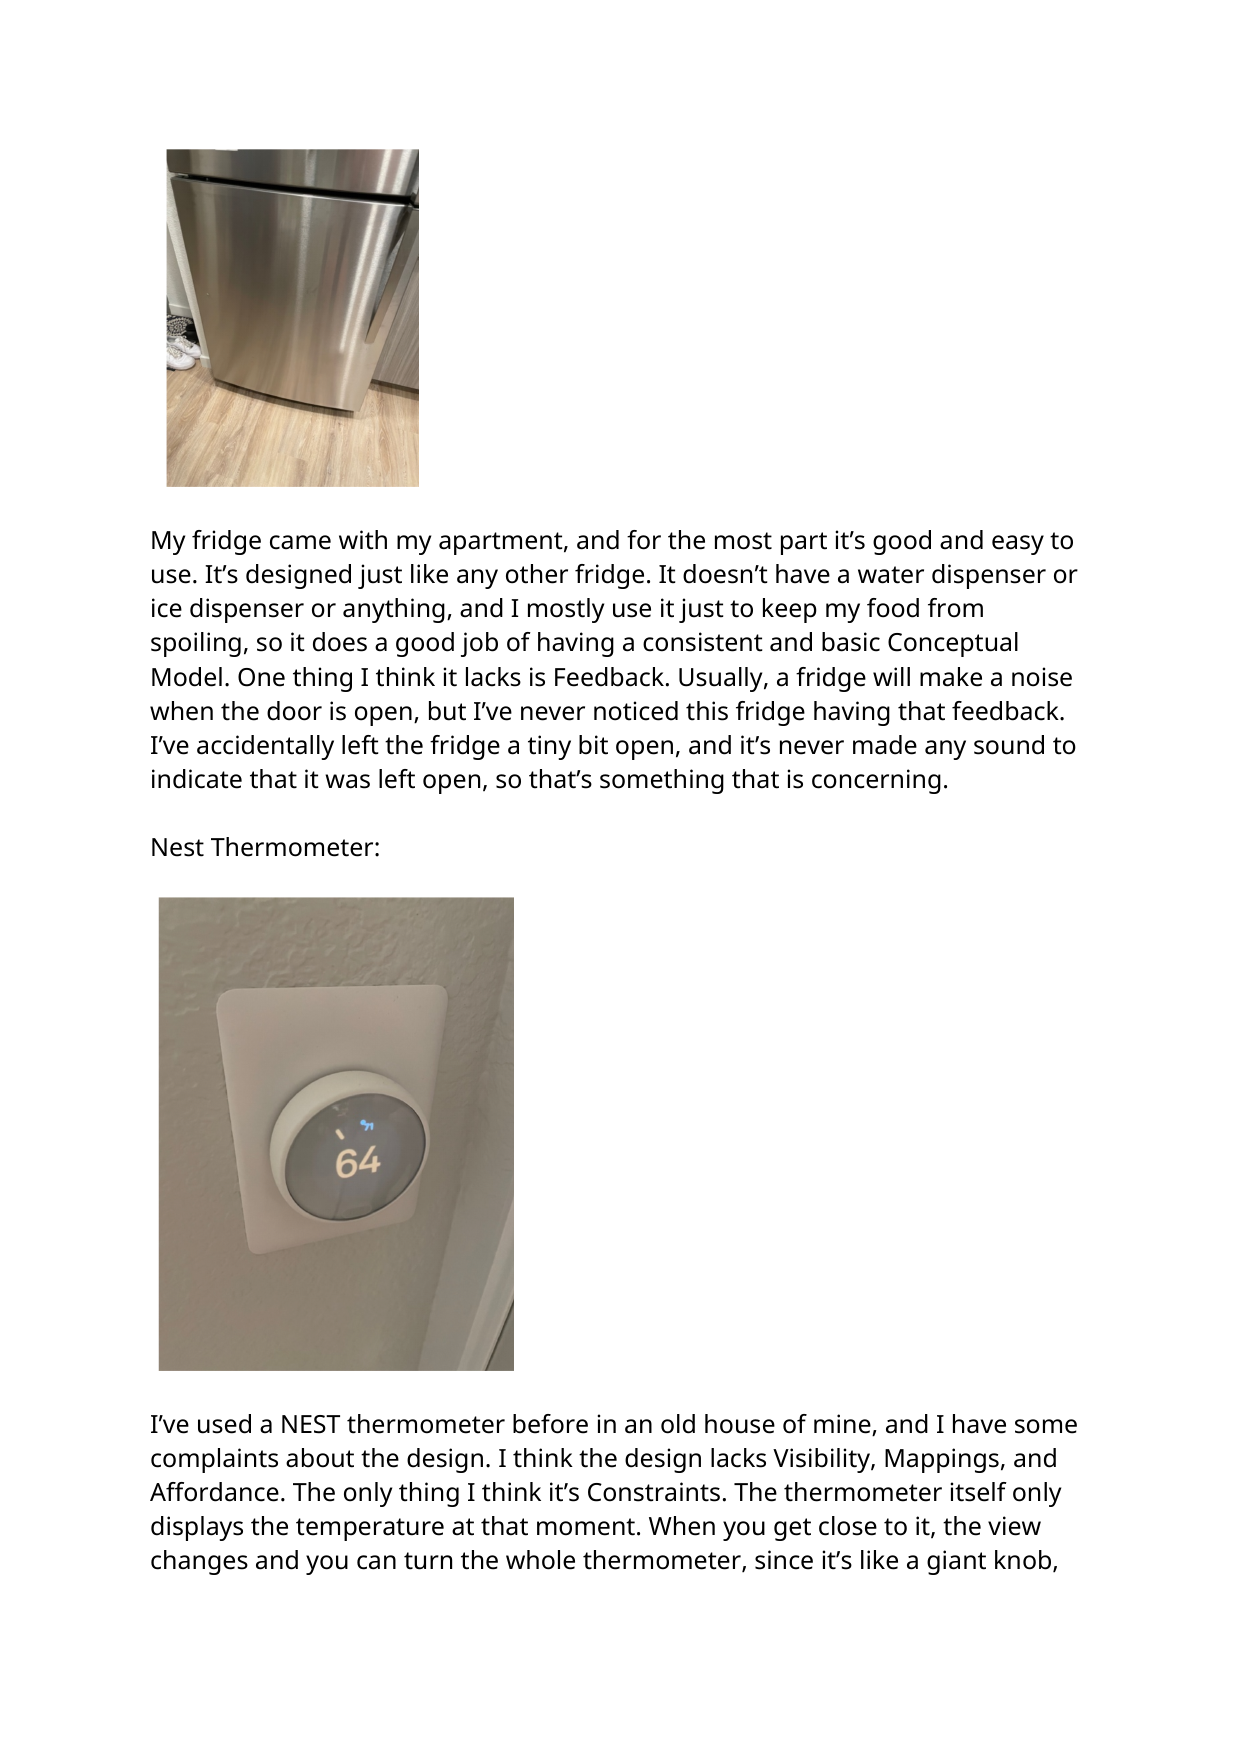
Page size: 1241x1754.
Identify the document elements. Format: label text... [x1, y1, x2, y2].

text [150, 1407, 1090, 1577]
text My fridge came with my apartment, and for the most part it’s good and easy to use. It’s designed just like any other fridge. It doesn’t have a water dispenser or ice dispenser or anything, and I mostly use it just to keep my food from spoiling, so it does a good job of having a consistent and basic Conceptual Model. One thing I think it lacks is Feedback. Usually, a fridge will make a noise when the door is open, but I’ve never noticed this fridge having that feedback. I’ve accidentally left the fridge a tiny bit open, and it’s never made any sound to indicate that it was left open, so that’s something that is concerning. [150, 523, 1090, 795]
text Nest Thermometer: [150, 829, 1090, 863]
picture [159, 898, 514, 1370]
picture [167, 150, 419, 486]
